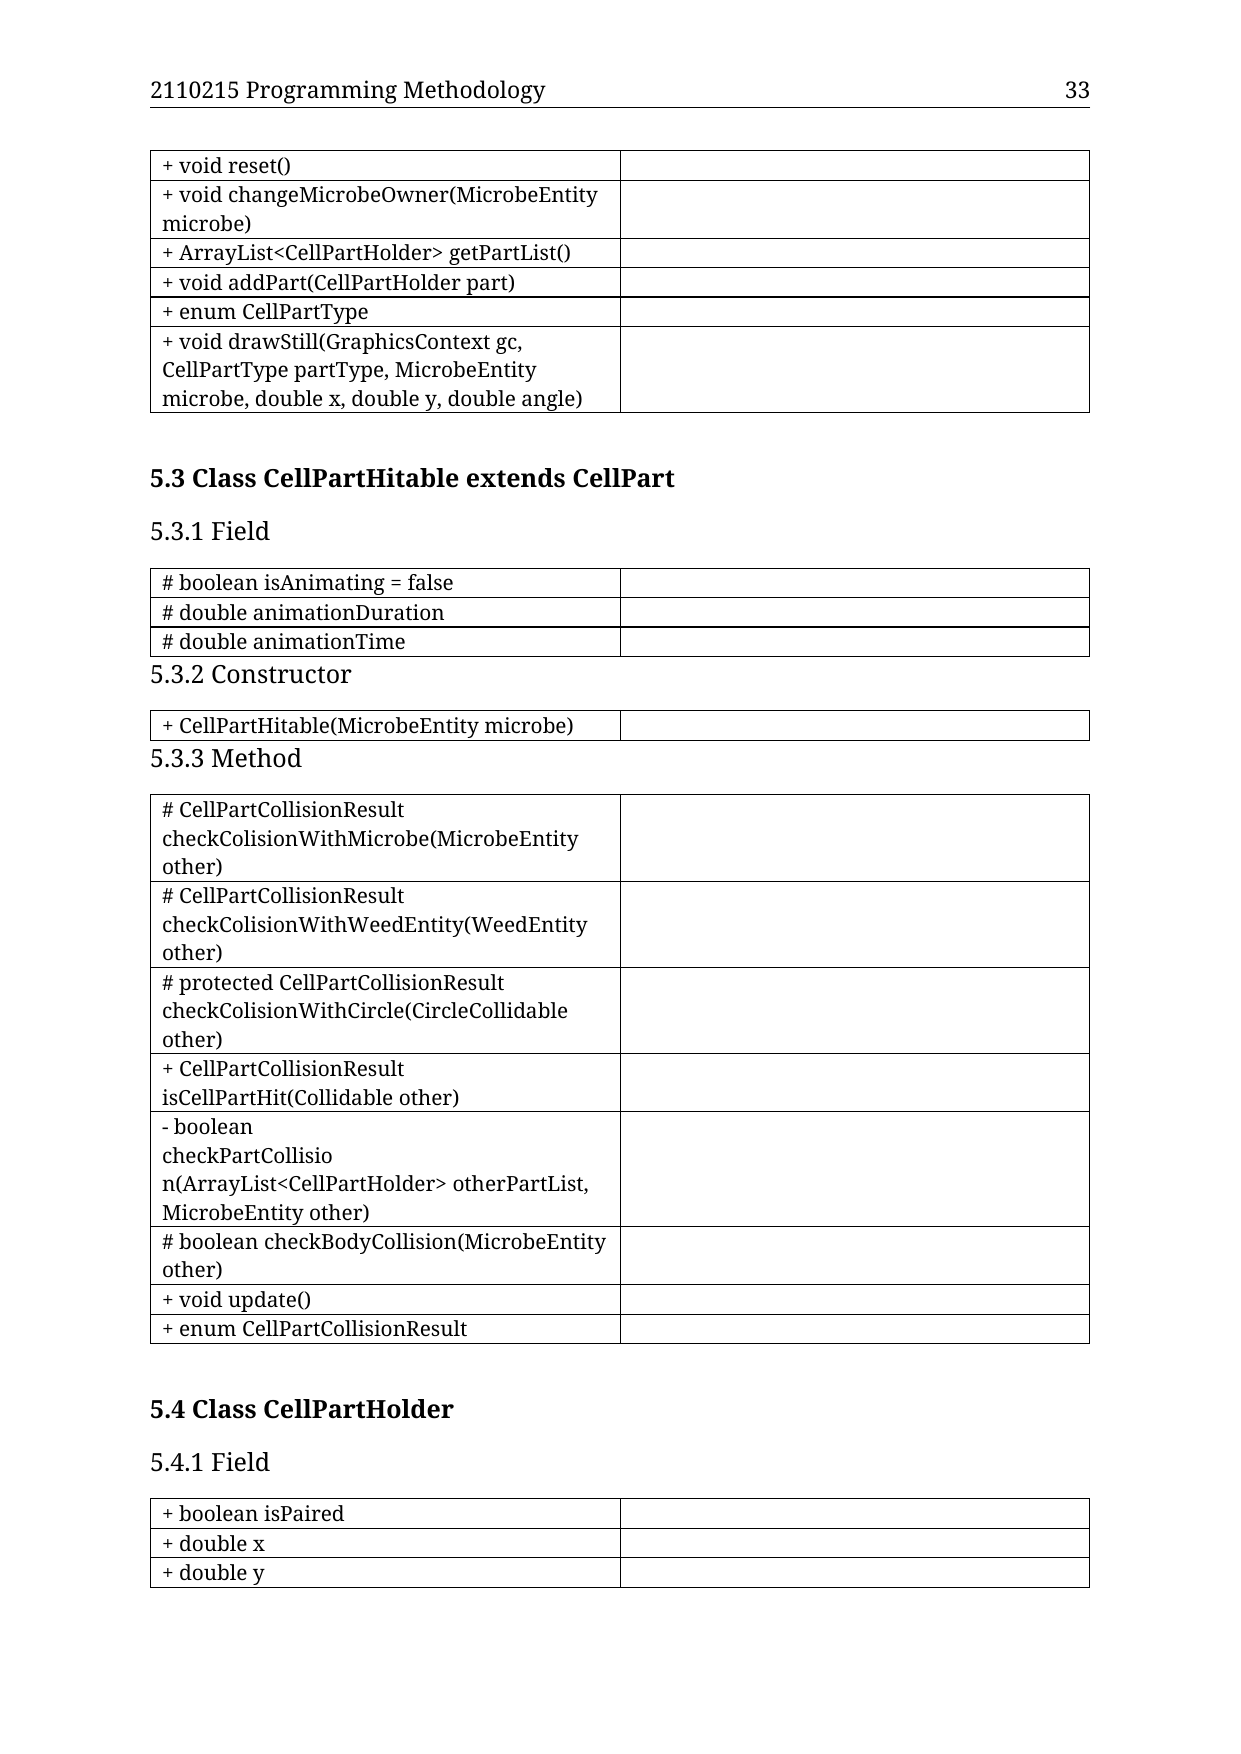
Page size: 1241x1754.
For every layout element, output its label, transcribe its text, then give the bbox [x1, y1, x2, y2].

text 5.4.1 Field [150, 1445, 1090, 1479]
table_cell + CellPartCollisionResult isCellPartHit(Collidable other) [151, 1054, 620, 1111]
table_cell [621, 327, 1089, 412]
table_cell # protected CellPartCollisionResult checkColisionWithCircle(CircleCollidable other) [151, 968, 620, 1053]
table_cell + void addPart(CellPartHolder part) [151, 268, 620, 296]
table_header + CellPartHitable(MicrobeEntity microbe) [151, 711, 620, 740]
text 5.3.1 Field [150, 514, 1090, 548]
table_cell [621, 1112, 1089, 1226]
table_cell [621, 268, 1089, 296]
table_cell [621, 151, 1089, 179]
table_cell + enum CellPartCollisionResult [151, 1315, 620, 1343]
table_cell [621, 1227, 1089, 1284]
table_cell # boolean checkBodyCollision(MicrobeEntity other) [151, 1227, 620, 1284]
table_header # CellPartCollisionResult checkColisionWithMicrobe(MicrobeEntity other) [151, 795, 620, 881]
table_cell [621, 1054, 1089, 1111]
table_header [621, 795, 1089, 881]
table_cell + void drawStill(GraphicsContext gc, CellPartType partType, MicrobeEntity microbe, double x, double y, double angle) [151, 327, 620, 412]
table_cell + void changeMicrobeOwner(MicrobeEntity microbe) [151, 181, 620, 237]
table_header + boolean isPaired [151, 1499, 620, 1528]
text 5.3 Class CellPartHitable extends CellPart [150, 461, 1090, 494]
table_cell [621, 1558, 1089, 1587]
text 5.3.3 Method [150, 741, 1090, 775]
table_cell + double y [151, 1558, 620, 1587]
table_cell + enum CellPartType [151, 298, 620, 326]
table_cell + double x [151, 1529, 620, 1557]
table_cell # double animationDuration [151, 598, 620, 626]
text 5.3.2 Constructor [150, 657, 1090, 691]
table_header [621, 711, 1089, 740]
table_cell + void update() [151, 1285, 620, 1313]
table_cell [621, 239, 1089, 267]
table_cell [621, 1285, 1089, 1313]
table_cell + ArrayList<CellPartHolder> getPartList() [151, 239, 620, 267]
table_cell [621, 598, 1089, 626]
table_cell [621, 298, 1089, 326]
table_cell [621, 628, 1089, 656]
table_cell # CellPartCollisionResult checkColisionWithWeedEntity(WeedEntity other) [151, 882, 620, 967]
table_cell [621, 1315, 1089, 1343]
table_header # boolean isAnimating = false [151, 569, 620, 597]
table_cell - boolean checkPartCollision(ArrayList<CellPartHolder> otherPartList, MicrobeEntity other) [151, 1112, 620, 1226]
table_cell + void reset() [151, 151, 620, 179]
table_cell [621, 968, 1089, 1053]
table_cell [621, 882, 1089, 967]
table_cell [621, 181, 1089, 237]
table_header [621, 569, 1089, 597]
table_cell [621, 1529, 1089, 1557]
table_cell # double animationTime [151, 628, 620, 656]
text 5.4 Class CellPartHolder [150, 1391, 1090, 1425]
table_header [621, 1499, 1089, 1528]
